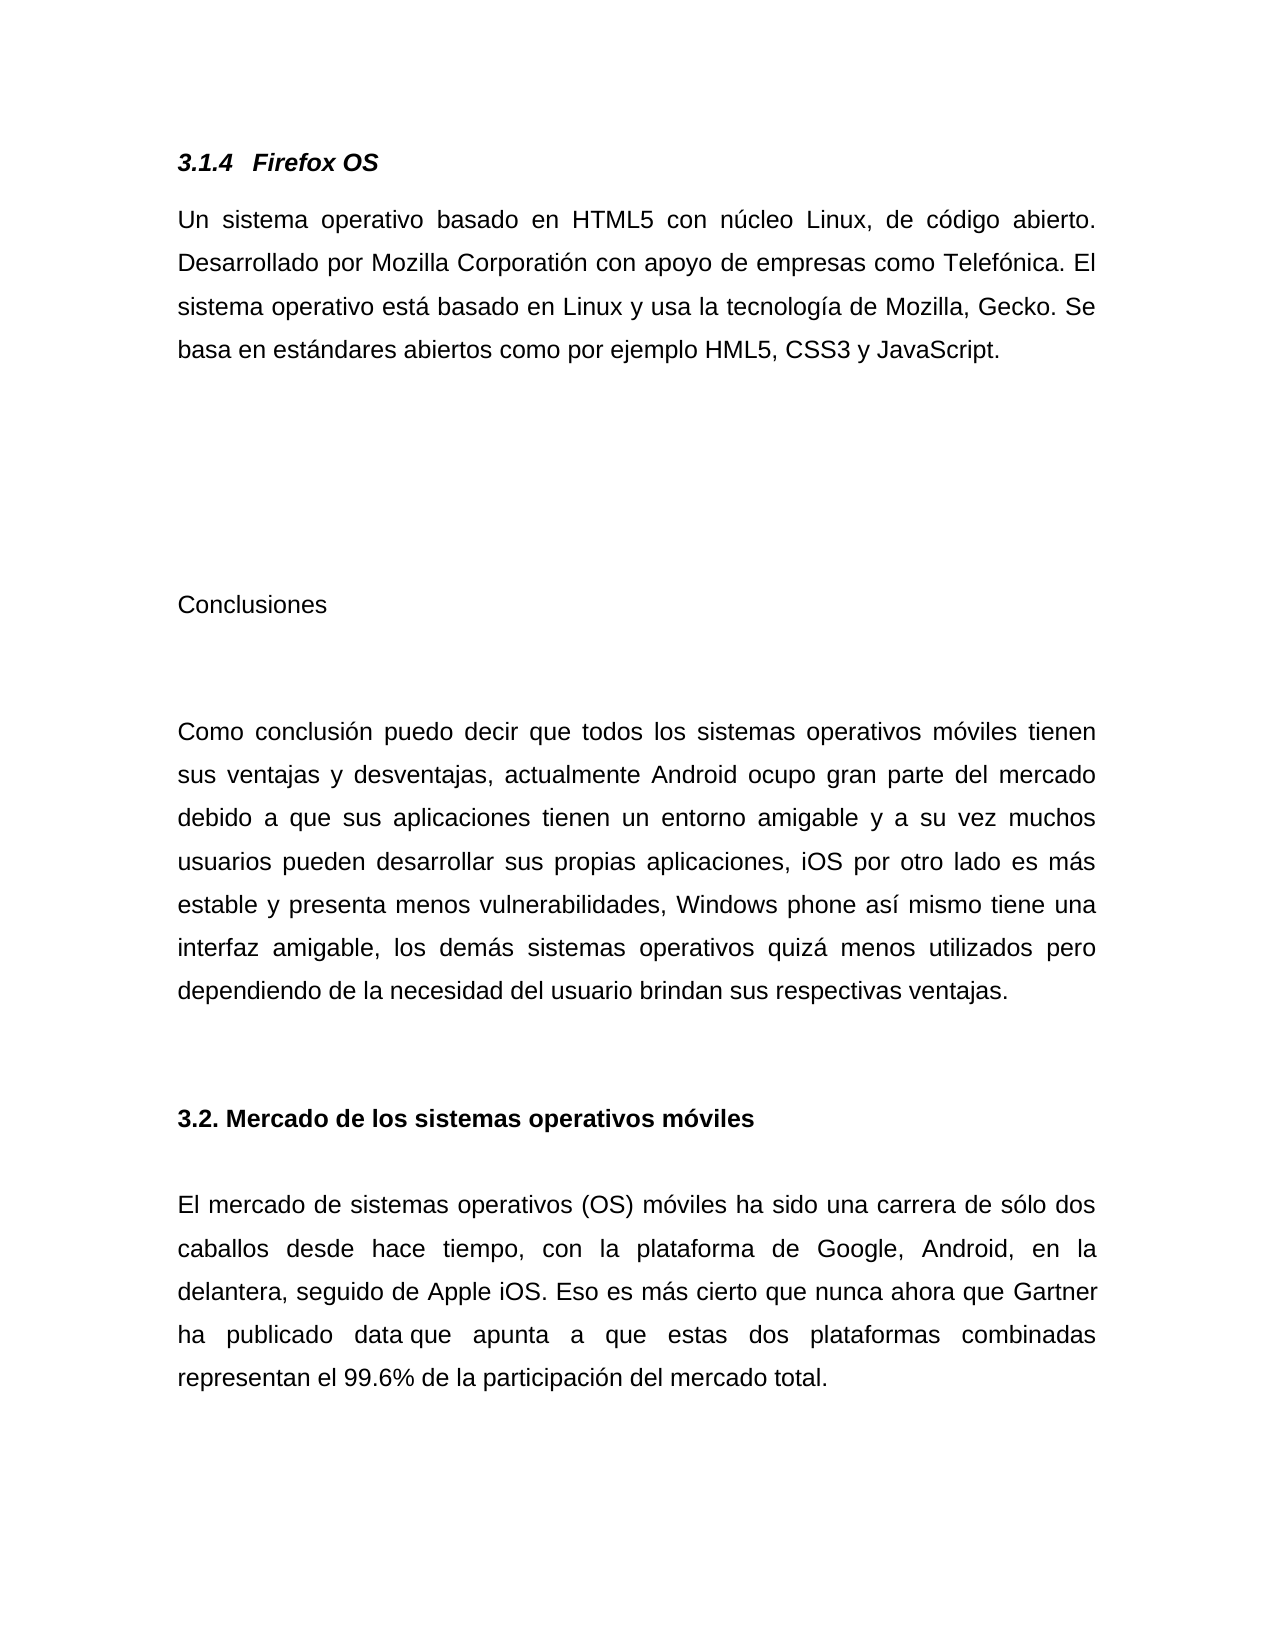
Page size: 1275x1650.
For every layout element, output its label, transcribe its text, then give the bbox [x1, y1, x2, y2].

text El mercado de sistemas operativos (OS) móviles ha sido una carrera de sólo dos caballos desde hace tiempo, con la plataforma de Google, Android, en la delantera, seguido de Apple iOS. Eso es más cierto que nunca ahora que Gartner ha publicado data que apunta a que estas dos plataformas combinadas representan el 99.6% de la participación del mercado total. [177, 1191, 1098, 1392]
subtitle 3.2. Mercado de los sistemas operativos móviles [177, 1104, 1098, 1133]
subtitle Firefox OS [177, 148, 1098, 176]
text Conclusiones [177, 590, 1098, 619]
text Como conclusión puedo decir que todos los sistemas operativos móviles tienen sus ventajas y desventajas, actualmente Android ocupo gran parte del mercado debido a que sus aplicaciones tienen un entorno amigable y a su vez muchos usuarios pueden desarrollar sus propias aplicaciones, iOS por otro lado es más estable y presenta menos vulnerabilidades, Windows phone así mismo tiene una interfaz amigable, los demás sistemas operativos quizá menos utilizados pero dependiendo de la necesidad del usuario brindan sus respectivas ventajas. [177, 717, 1098, 1005]
